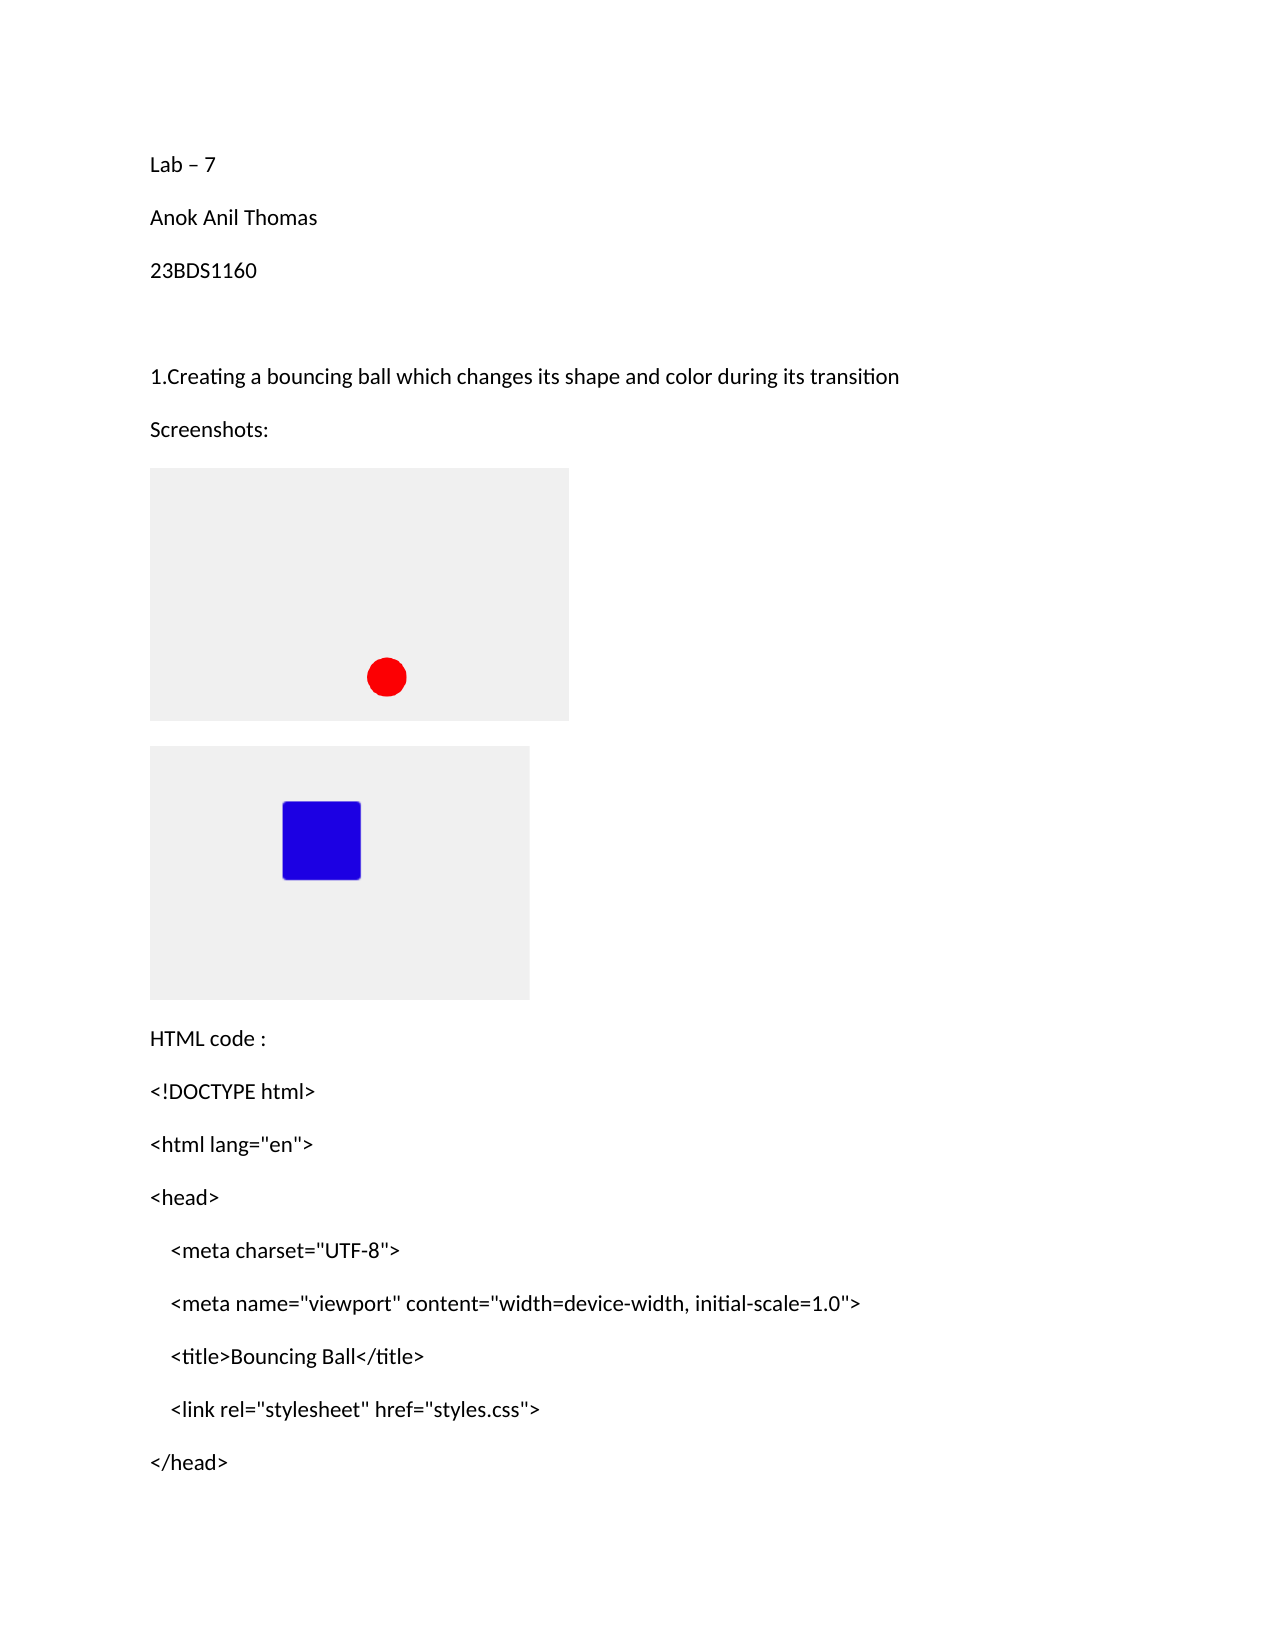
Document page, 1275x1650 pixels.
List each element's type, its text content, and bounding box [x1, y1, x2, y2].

text <meta charset="UTF-8"> [150, 1236, 1125, 1264]
text 1.Creating a bouncing ball which changes its shape and color during its transition [150, 362, 1125, 390]
text <link rel="stylesheet" href="styles.css"> [150, 1395, 1125, 1423]
text <!DOCTYPE html> [150, 1077, 1125, 1105]
text Anok Anil Thomas [150, 203, 1125, 231]
text <title>Bouncing Ball</title> [150, 1342, 1125, 1370]
picture [150, 746, 530, 1000]
text <meta name="viewport" content="width=device-width, initial-scale=1.0"> [150, 1289, 1125, 1317]
text <head> [150, 1183, 1125, 1211]
text <html lang="en"> [150, 1130, 1125, 1158]
text Lab – 7 [150, 150, 1125, 178]
picture [150, 468, 569, 721]
text HTML code : [150, 1024, 1125, 1052]
text </head> [150, 1448, 1125, 1476]
text Screenshots: [150, 415, 1125, 443]
text 23BDS1160 [150, 256, 1125, 284]
